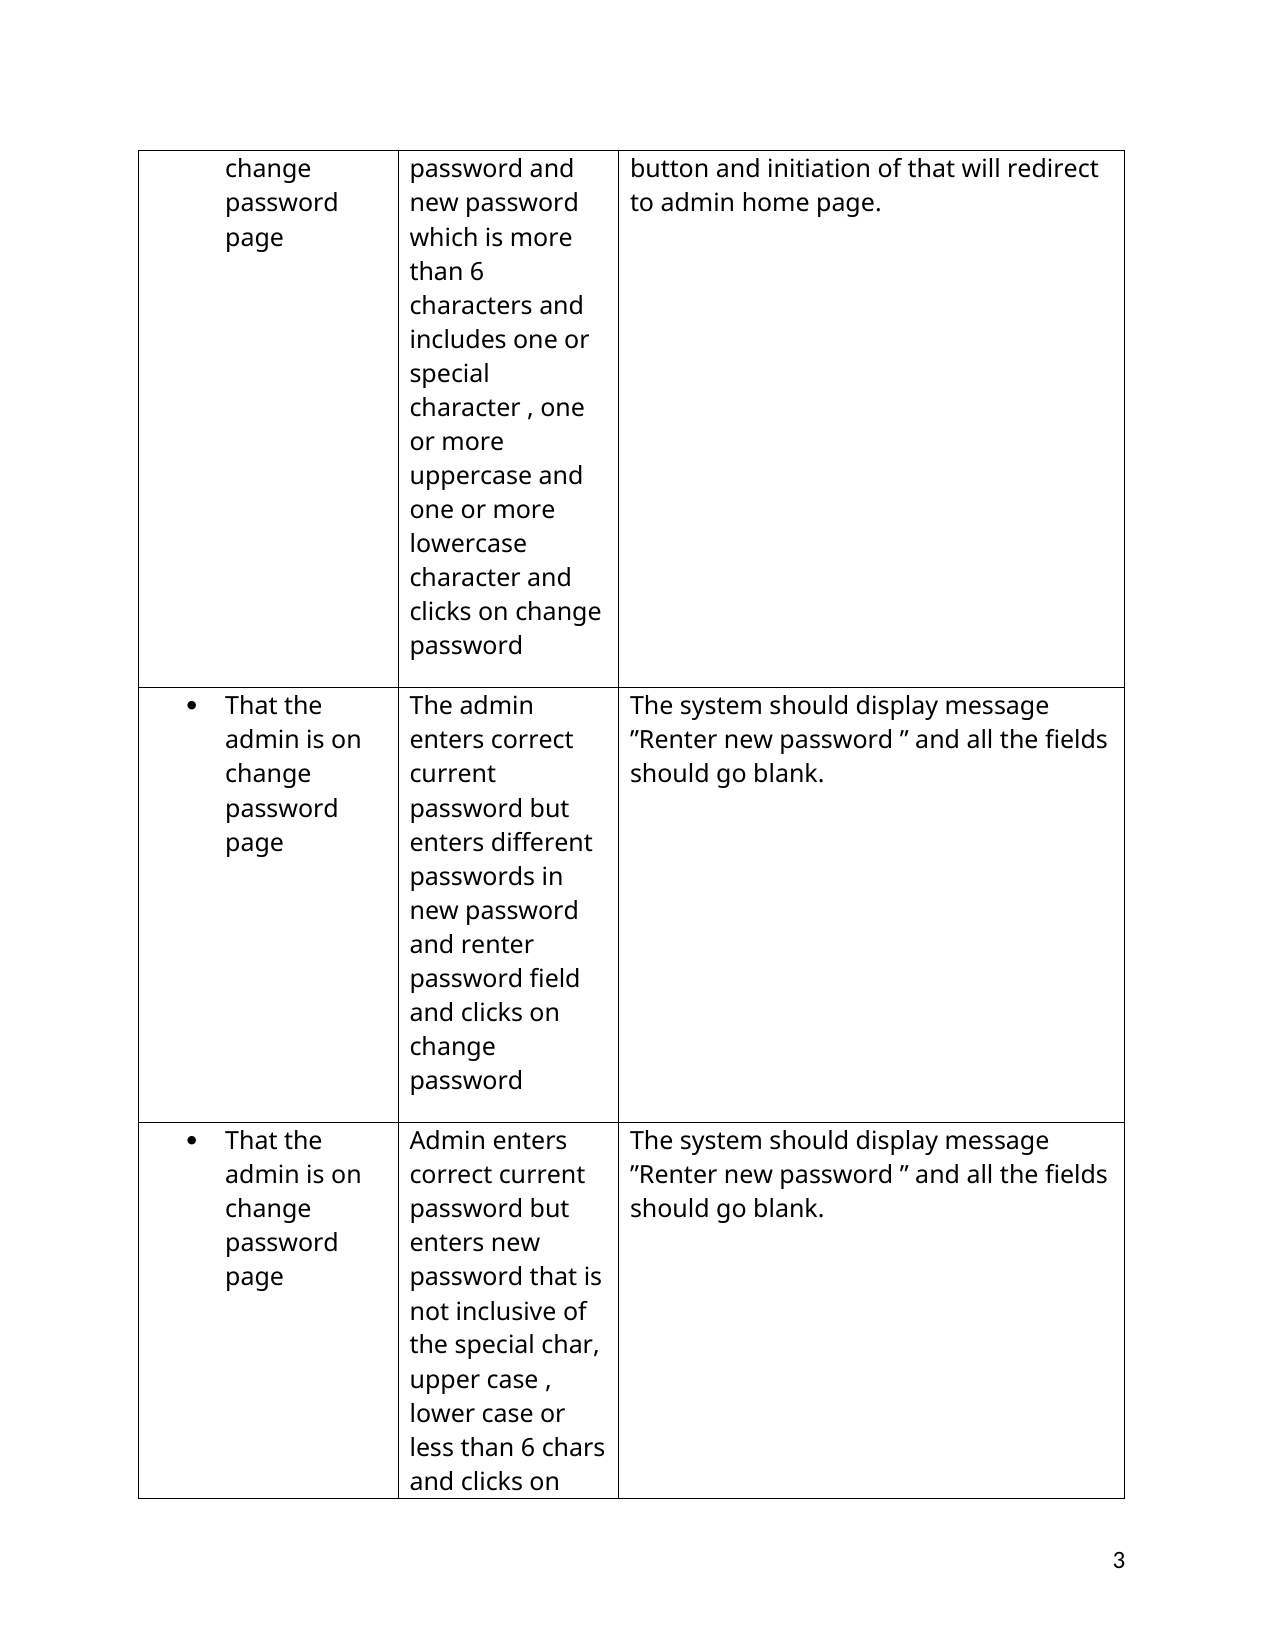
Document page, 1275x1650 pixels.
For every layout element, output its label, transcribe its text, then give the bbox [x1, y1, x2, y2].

table_cell That the admin is on change password page [139, 688, 398, 1122]
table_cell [139, 1123, 398, 1497]
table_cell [399, 1123, 618, 1497]
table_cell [399, 151, 618, 687]
table_cell The system should display message ”Renter new password ” and all the fields should go blank. [619, 688, 1124, 1122]
table_cell The admin enters correct current password but enters different passwords in new password and renter password field and clicks on change password [399, 688, 618, 1122]
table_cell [139, 151, 398, 687]
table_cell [619, 1123, 1124, 1497]
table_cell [619, 151, 1124, 687]
